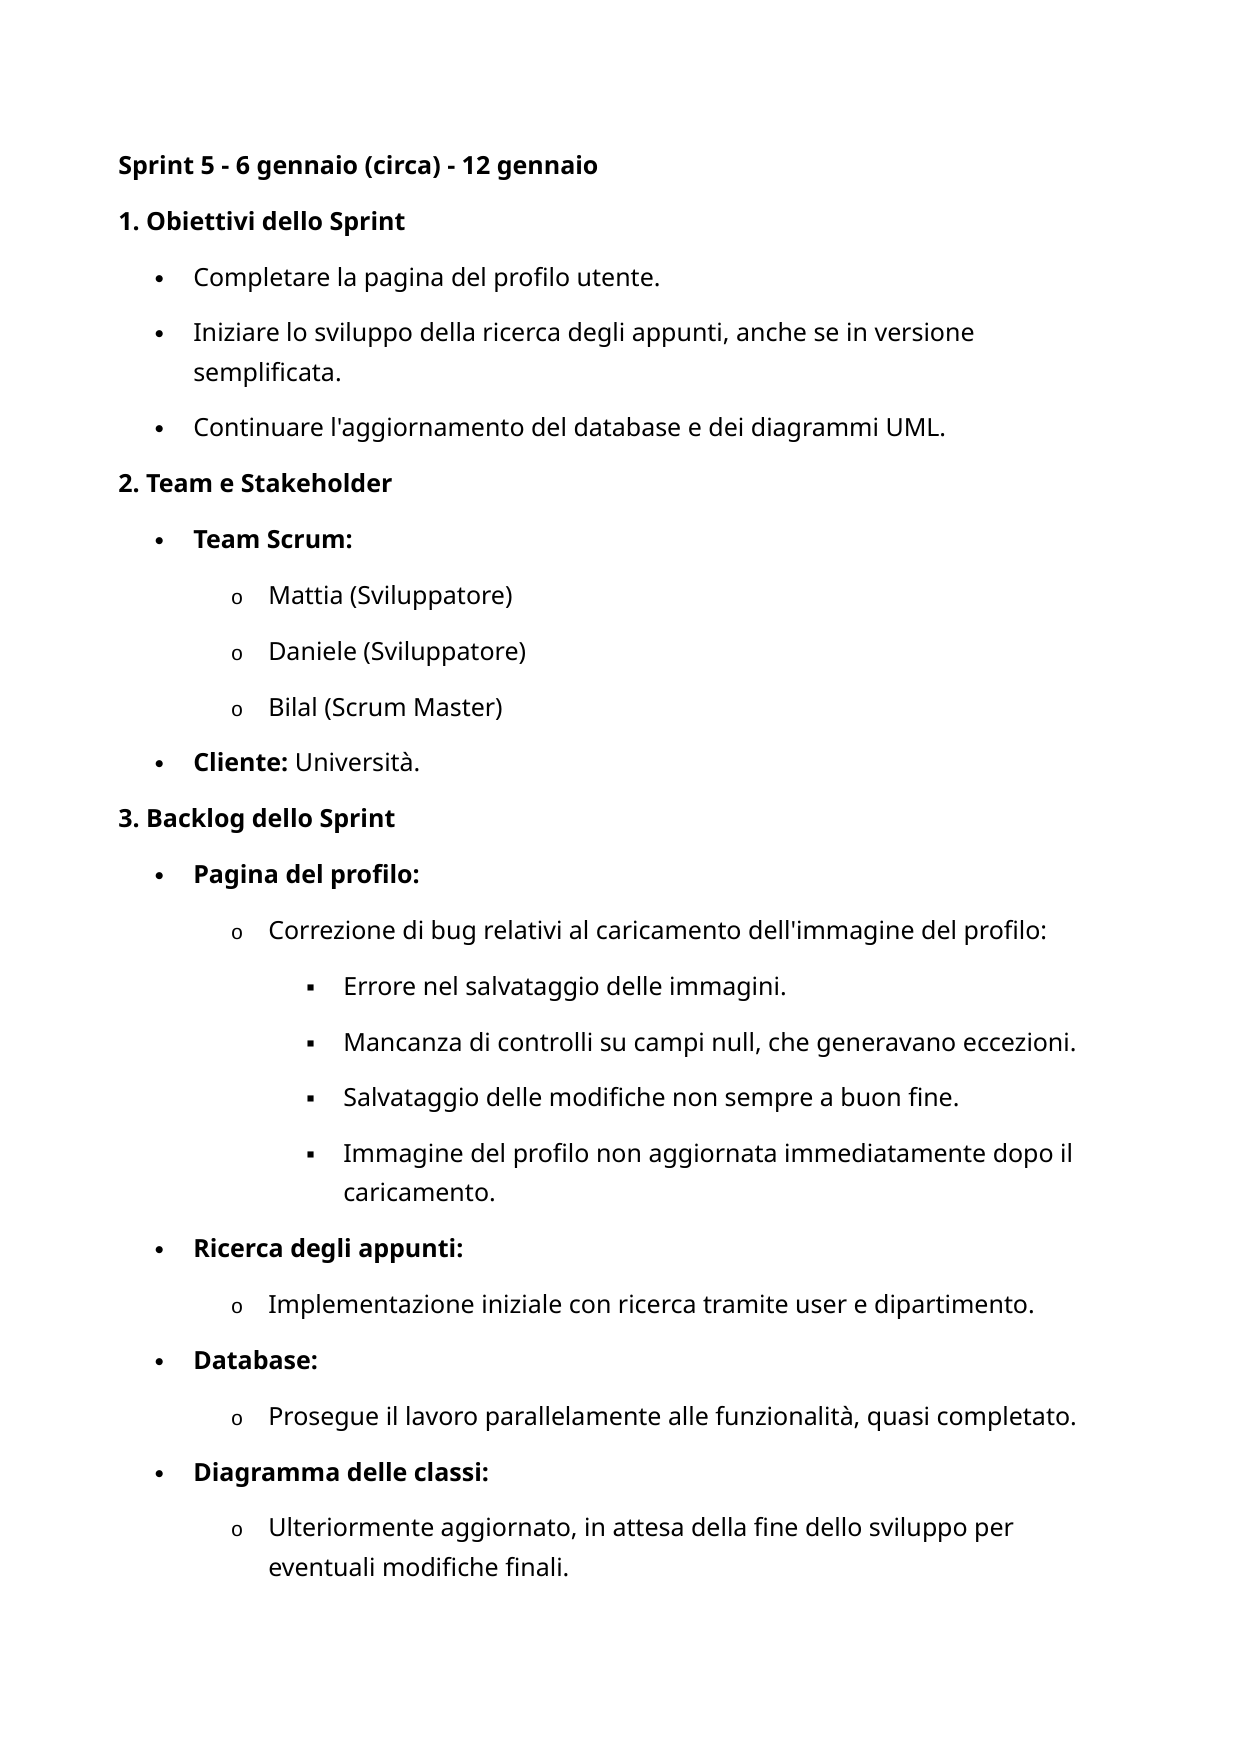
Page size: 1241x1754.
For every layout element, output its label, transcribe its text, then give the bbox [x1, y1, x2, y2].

text 2. Team e Stakeholder [118, 466, 1122, 500]
list Bilal (Scrum Master) [231, 689, 1122, 723]
list Mancanza di controlli su campi null, che generavano eccezioni. [306, 1024, 1122, 1058]
list Prosegue il lavoro parallelamente alle funzionalità, quasi completato. [231, 1398, 1122, 1432]
list Mattia (Sviluppatore) [231, 578, 1122, 612]
list Immagine del profilo non aggiornata immediatamente dopo il caricamento. [306, 1136, 1122, 1209]
list Continuare l'aggiornamento del database e dei diagrammi UML. [156, 410, 1122, 444]
list Ulteriormente aggiornato, in attesa della fine dello sviluppo per eventuali modifiche finali. [231, 1510, 1122, 1583]
list Iniziare lo sviluppo della ricerca degli appunti, anche se in versione semplificata. [156, 315, 1122, 388]
list Cliente: Università. [156, 745, 1122, 779]
list Errore nel salvataggio delle immagini. [306, 968, 1122, 1002]
list Team Scrum: [156, 522, 1122, 556]
text Sprint 5 - 6 gennaio (circa) - 12 gennaio [118, 148, 1122, 182]
list Implementazione iniziale con ricerca tramite user e dipartimento. [231, 1287, 1122, 1321]
text 3. Backlog dello Sprint [118, 801, 1122, 835]
list Database: [156, 1343, 1122, 1377]
text 1. Obiettivi dello Sprint [118, 203, 1122, 237]
list Salvataggio delle modifiche non sempre a buon fine. [306, 1080, 1122, 1114]
list Daniele (Sviluppatore) [231, 633, 1122, 667]
list Completare la pagina del profilo utente. [156, 259, 1122, 293]
list Diagramma delle classi: [156, 1454, 1122, 1488]
list Correzione di bug relativi al caricamento dell'immagine del profilo: [231, 913, 1122, 947]
list Ricerca degli appunti: [156, 1231, 1122, 1265]
list Pagina del profilo: [156, 857, 1122, 891]
